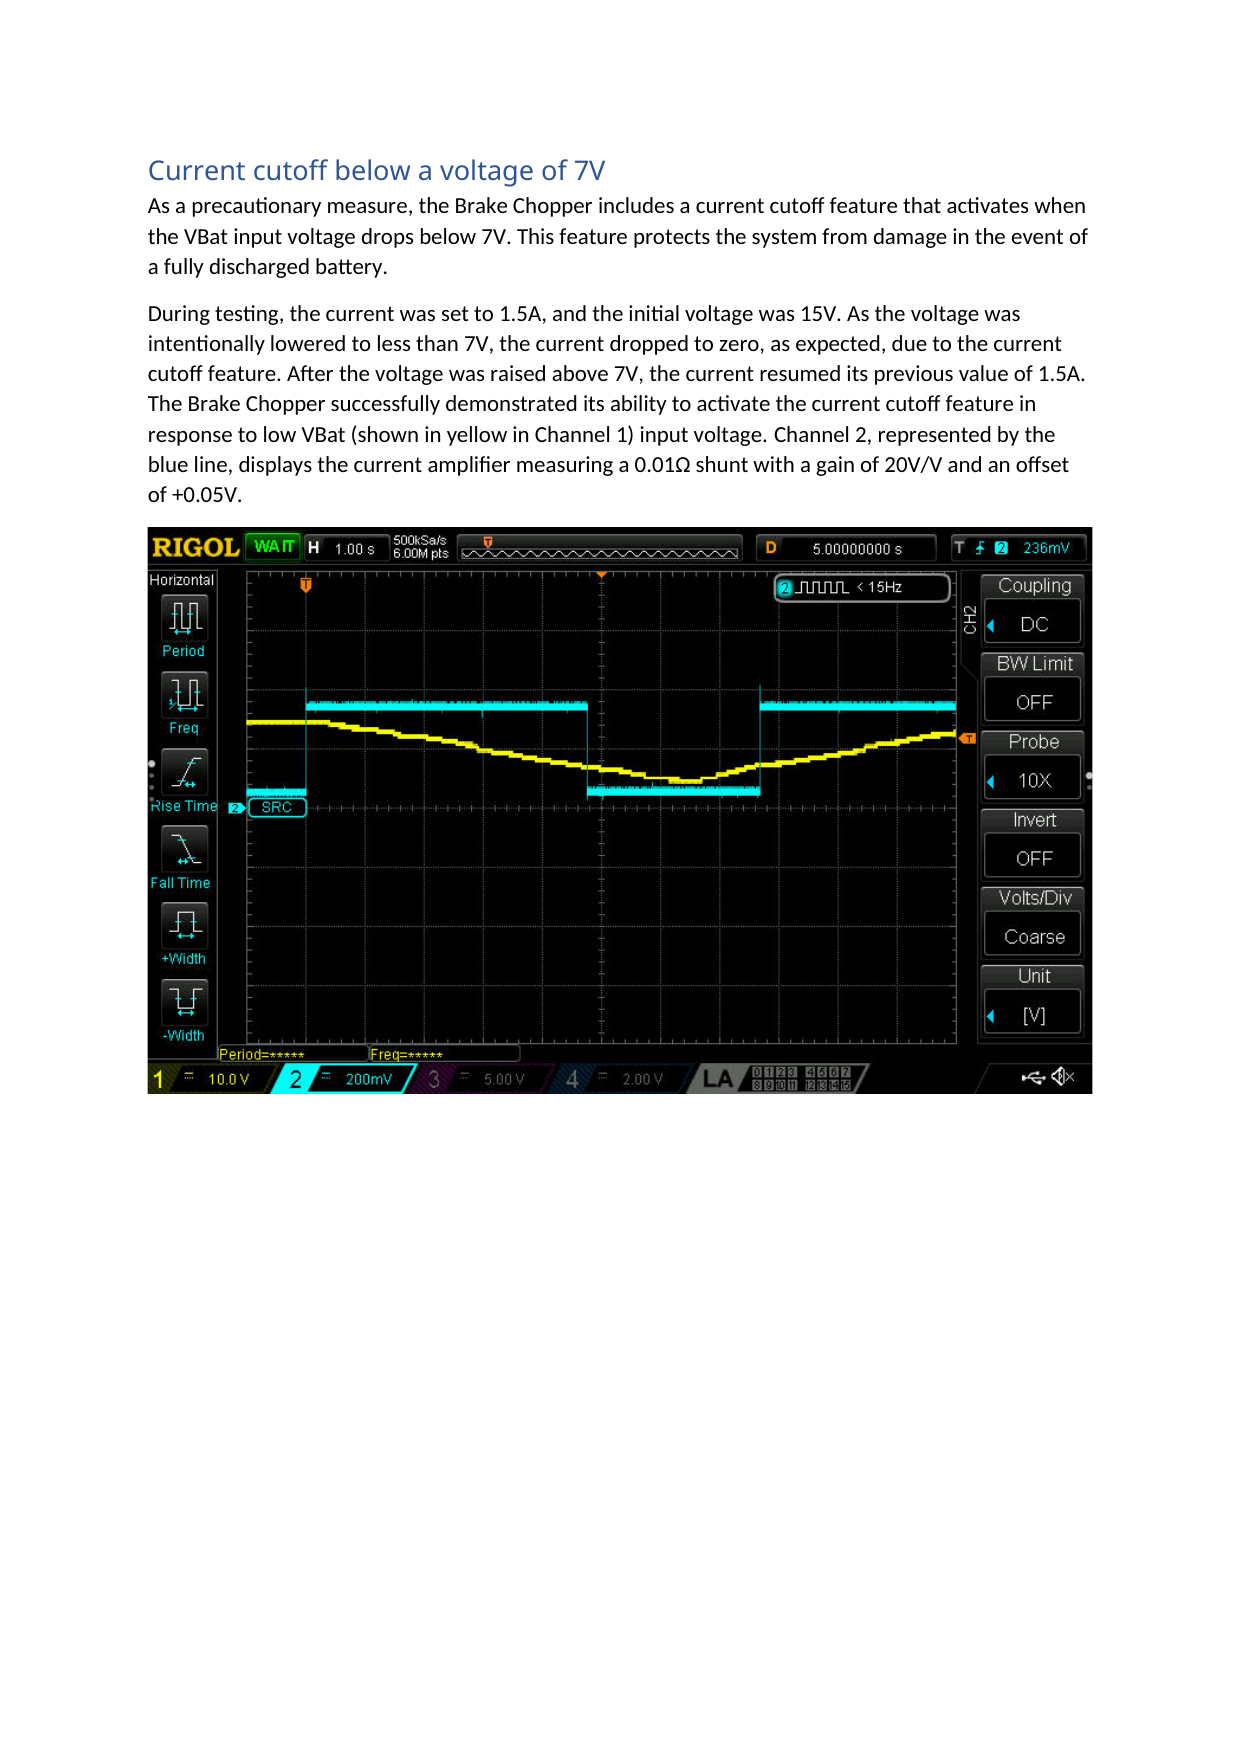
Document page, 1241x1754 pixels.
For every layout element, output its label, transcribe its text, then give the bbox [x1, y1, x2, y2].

text During testing, the current was set to 1.5A, and the initial voltage was 15V. As the voltage was intentionally lowered to less than 7V, the current dropped to zero, as expected, due to the current cutoff feature. After the voltage was raised above 7V, the current resumed its previous value of 1.5A. The Brake Chopper successfully demonstrated its ability to activate the current cutoff feature in response to low VBat (shown in yellow in Channel 1) input voltage. Channel 2, represented by the blue line, displays the current amplifier measuring a 0.01Ω shunt with a gain of 20V/V and an offset of +0.05V. [148, 299, 1093, 508]
picture [147, 527, 1093, 1094]
text As a precautionary measure, the Brake Chopper includes a current cutoff feature that activates when the VBat input voltage drops below 7V. This feature protects the system from damage in the event of a fully discharged battery. [148, 192, 1093, 280]
subtitle Current cutoff below a voltage of 7V [148, 152, 1093, 189]
